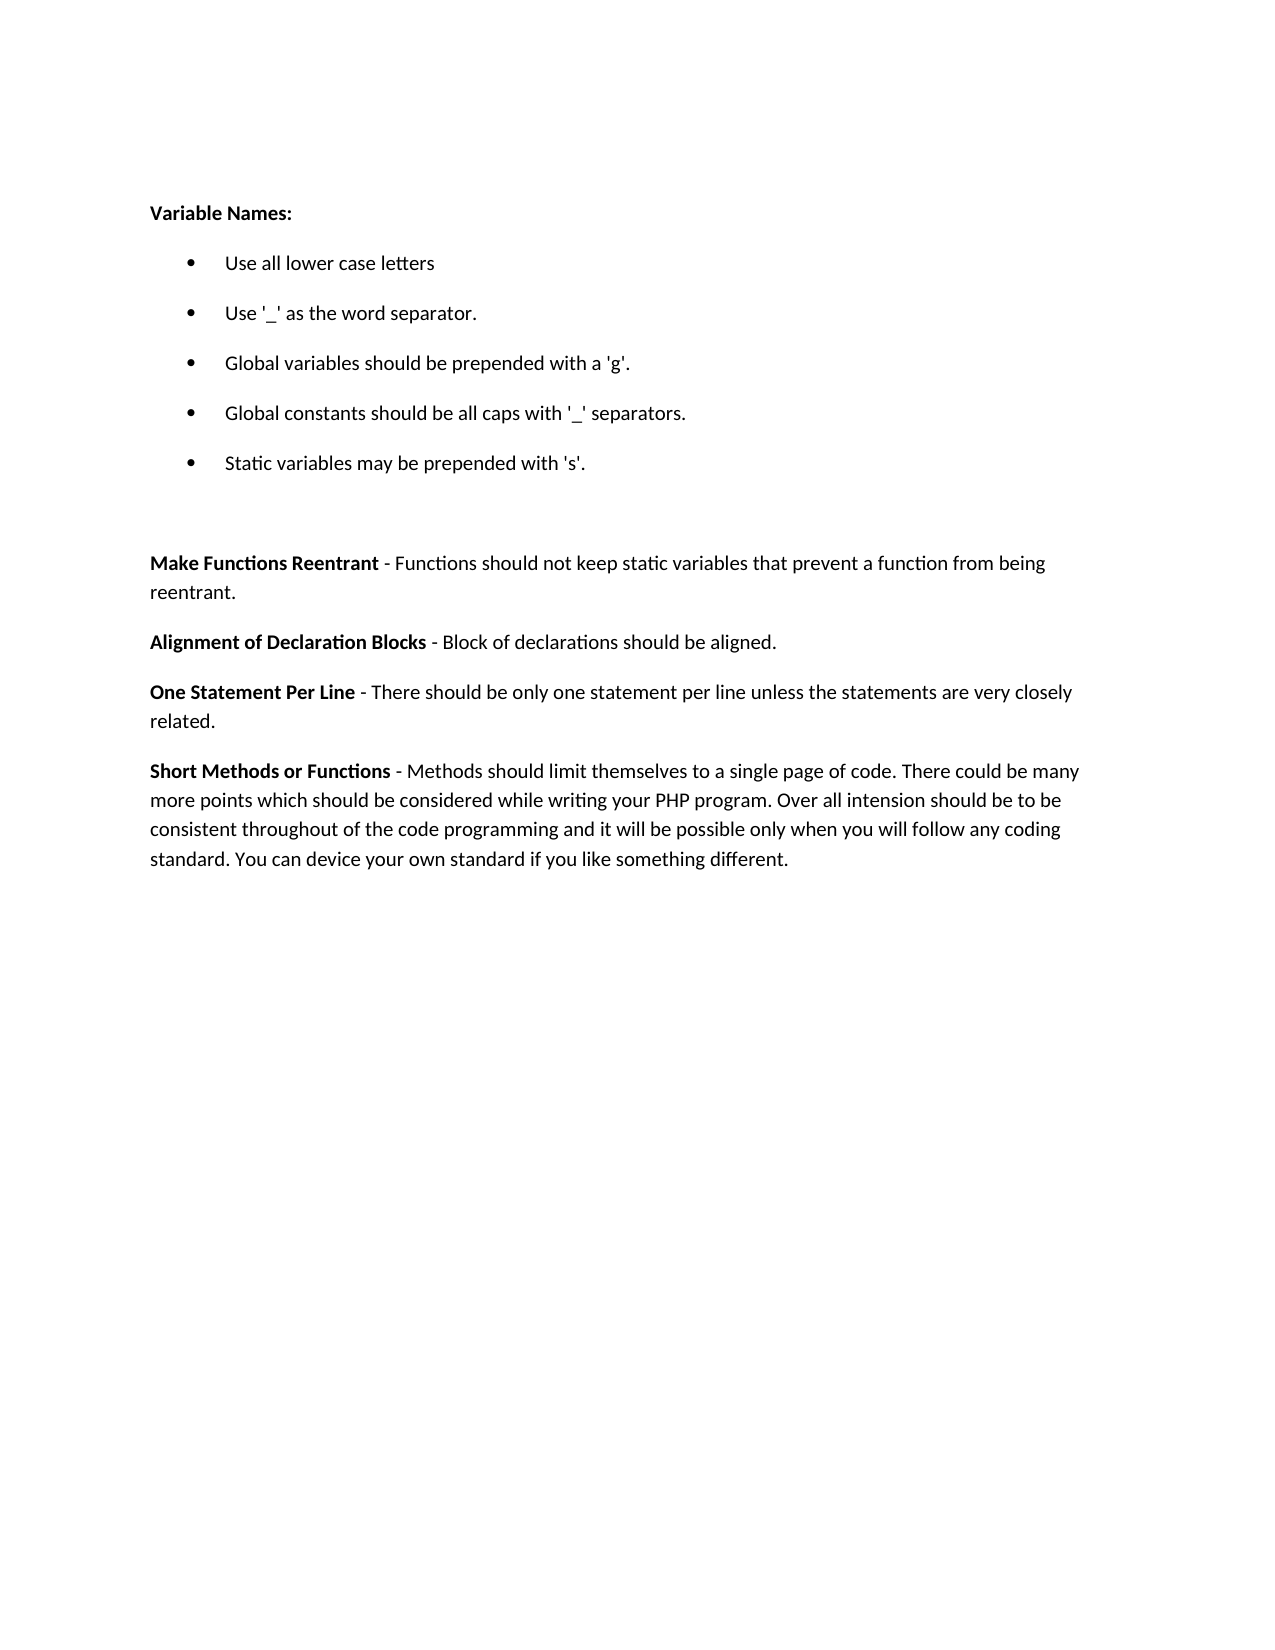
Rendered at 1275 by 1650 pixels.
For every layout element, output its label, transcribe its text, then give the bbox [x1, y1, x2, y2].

list Use '_' as the word separator. [187, 300, 1125, 325]
text Short Methods or Functions - Methods should limit themselves to a single page of code. There could be many more points which should be considered while writing your PHP program. Over all intension should be to be consistent throughout of the code programming and it will be possible only when you will follow any coding standard. You can device your own standard if you like something different. [150, 758, 1125, 871]
list Static variables may be prepended with 's'. [187, 450, 1125, 475]
text Make Functions Reentrant - Functions should not keep static variables that prevent a function from being reentrant. [150, 550, 1125, 604]
list Use all lower case letters [187, 250, 1125, 275]
text Alignment of Declaration Blocks - Block of declarations should be aligned. [150, 629, 1125, 654]
text Variable Names: [150, 200, 1125, 225]
list Global constants should be all caps with '_' separators. [187, 400, 1125, 425]
text One Statement Per Line - There should be only one statement per line unless the statements are very closely related. [150, 679, 1125, 734]
list Global variables should be prepended with a 'g'. [187, 350, 1125, 375]
